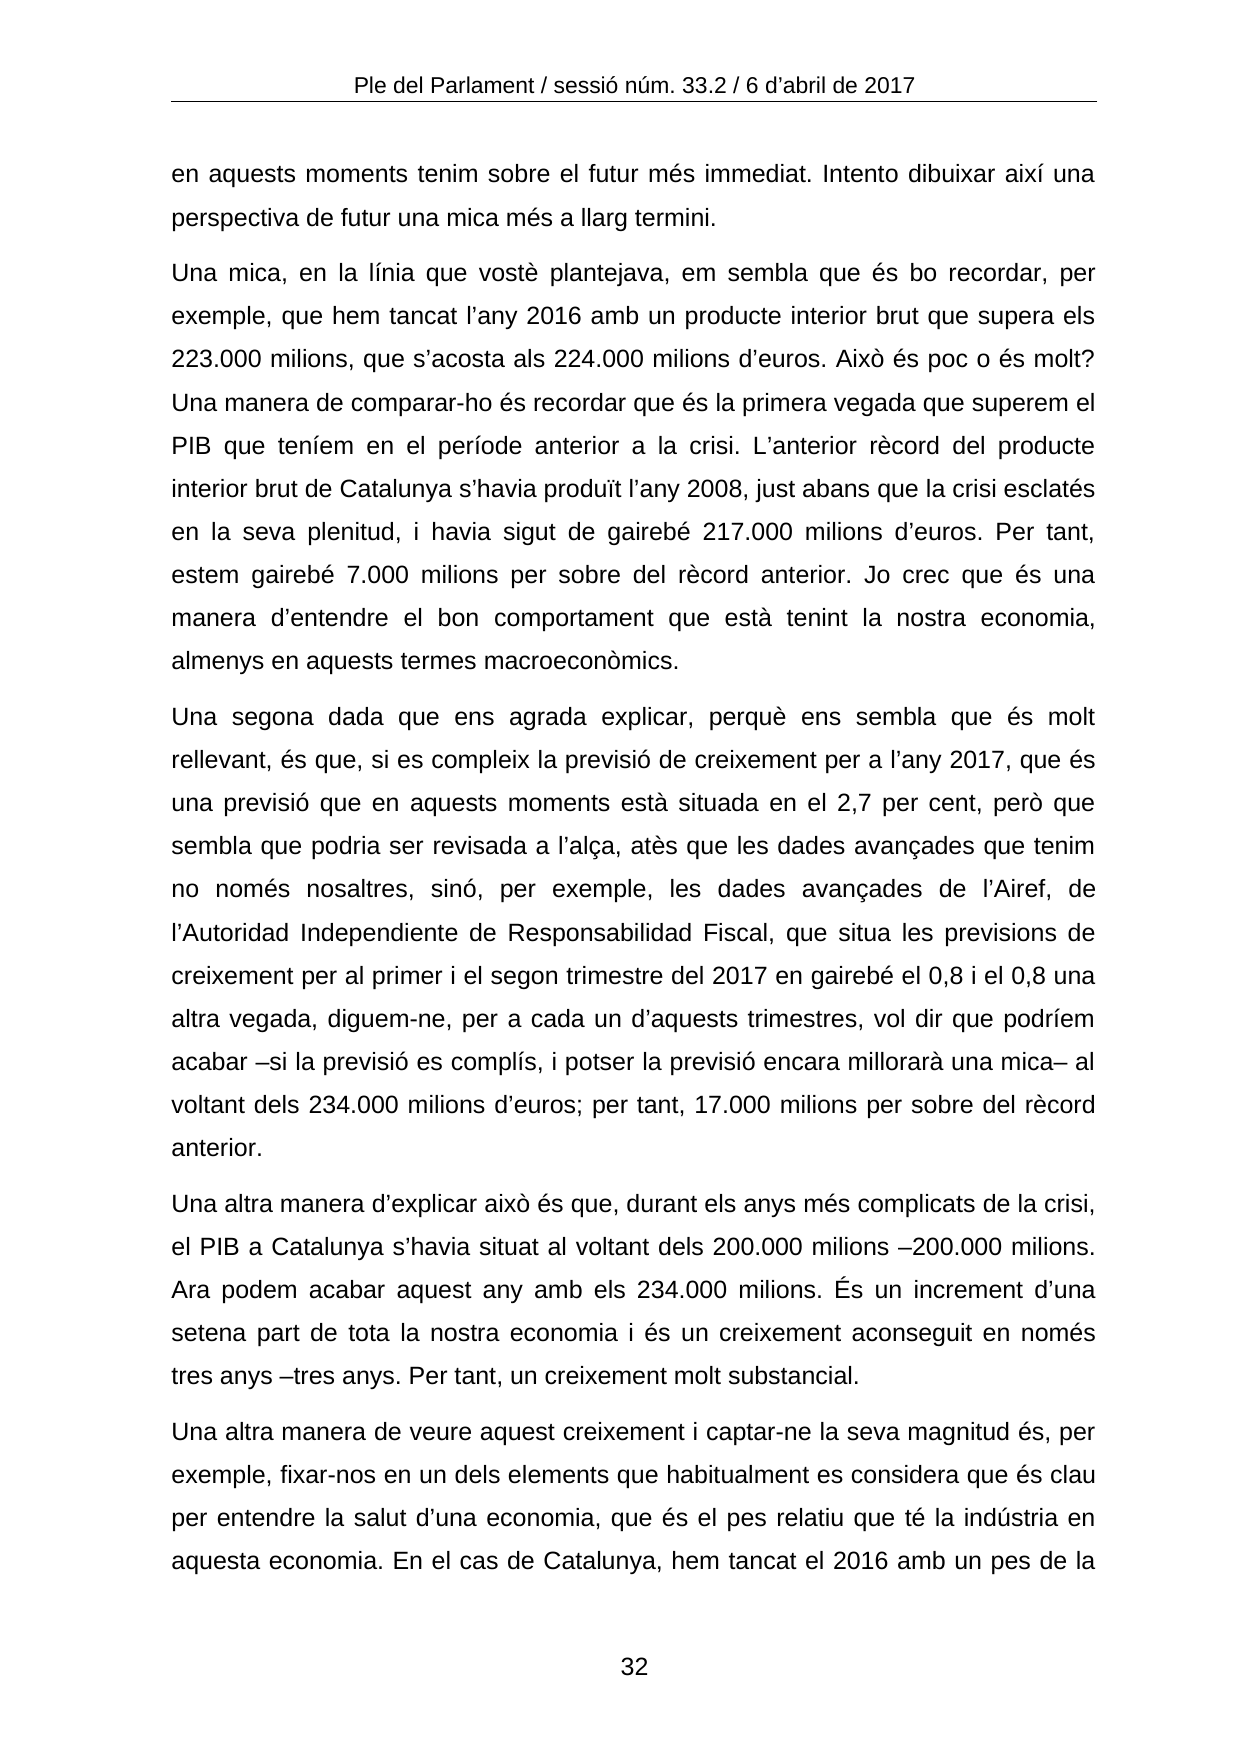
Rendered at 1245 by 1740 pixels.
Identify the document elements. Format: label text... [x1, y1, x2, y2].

text Una segona dada que ens agrada explicar, perquè ens sembla que és molt rellevant, és que, si es compleix la previsió de creixement per a l’any 2017, que és una previsió que en aquests moments està situada en el 2,7 per cent, però que sembla que podria ser revisada a l’alça, atès que les dades avançades que tenim no només nosaltres, sinó, per exemple, les dades avançades de l’Airef, de l’Autoridad Independiente de Responsabilidad Fiscal, que situa les previsions de creixement per al primer i el segon trimestre del 2017 en gairebé el 0,8 i el 0,8 una altra vegada, diguem-ne, per a cada un d’aquests trimestres, vol dir que podríem acabar –si la previsió es complís, i potser la previsió encara millorarà una mica– al voltant dels 234.000 milions d’euros; per tant, 17.000 milions per sobre del rècord anterior. [171, 702, 1097, 1162]
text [171, 1417, 1097, 1575]
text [171, 159, 1097, 231]
text Una altra manera d’explicar això és que, durant els anys més complicats de la crisi, el PIB a Catalunya s’havia situat al voltant dels 200.000 milions –200.000 milions. Ara podem acabar aquest any amb els 234.000 milions. És un increment d’una setena part de tota la nostra economia i és un creixement aconseguit en només tres anys –tres anys. Per tant, un creixement molt substancial. [171, 1189, 1097, 1390]
text Una mica, en la línia que vostè plantejava, em sembla que és bo recordar, per exemple, que hem tancat l’any 2016 amb un producte interior brut que supera els 223.000 milions, que s’acosta als 224.000 milions d’euros. Això és poc o és molt? Una manera de comparar-ho és recordar que és la primera vegada que superem el PIB que teníem en el període anterior a la crisi. L’anterior rècord del producte interior brut de Catalunya s’havia produït l’any 2008, just abans que la crisi esclatés en la seva plenitud, i havia sigut de gairebé 217.000 milions d’euros. Per tant, estem gairebé 7.000 milions per sobre del rècord anterior. Jo crec que és una manera d’entendre el bon comportament que està tenint la nostra economia, almenys en aquests termes macroeconòmics. [171, 258, 1097, 675]
